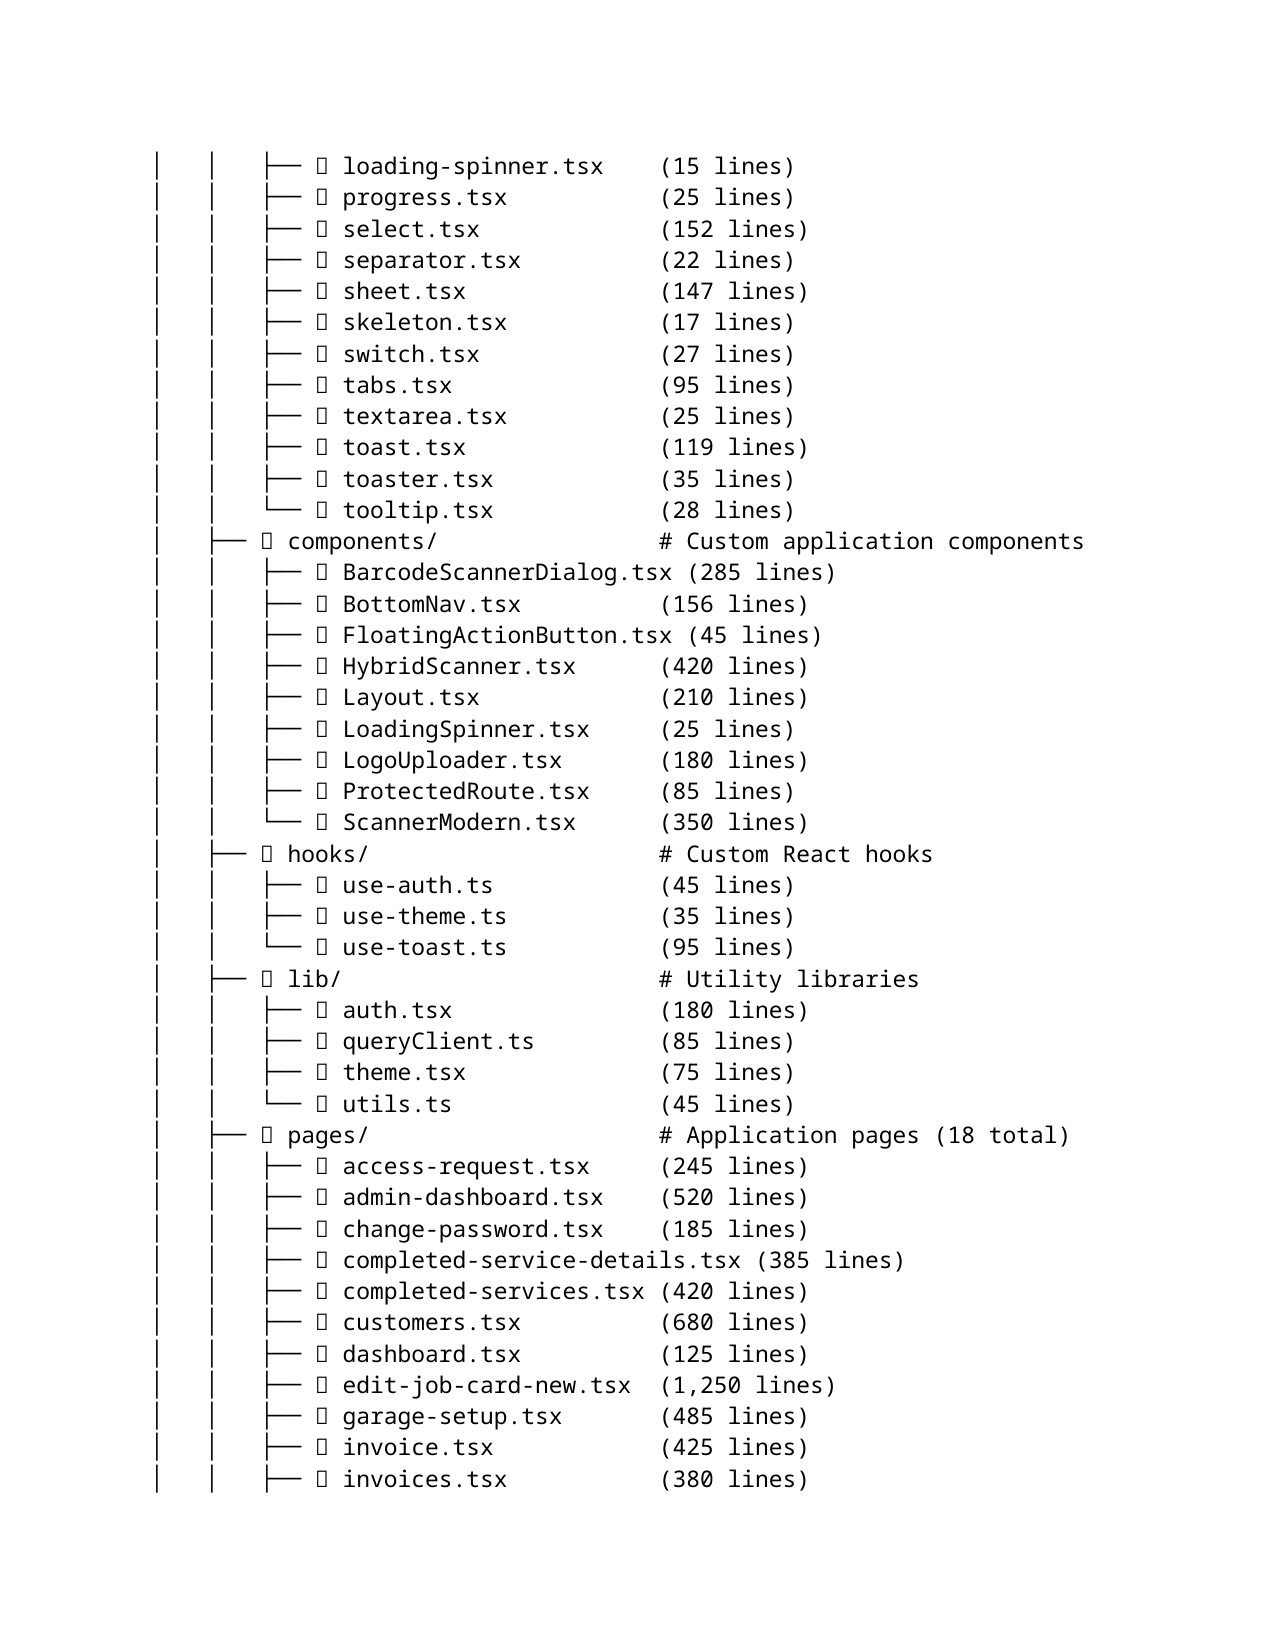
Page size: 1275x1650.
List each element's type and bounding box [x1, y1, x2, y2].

text [150, 150, 1125, 1494]
